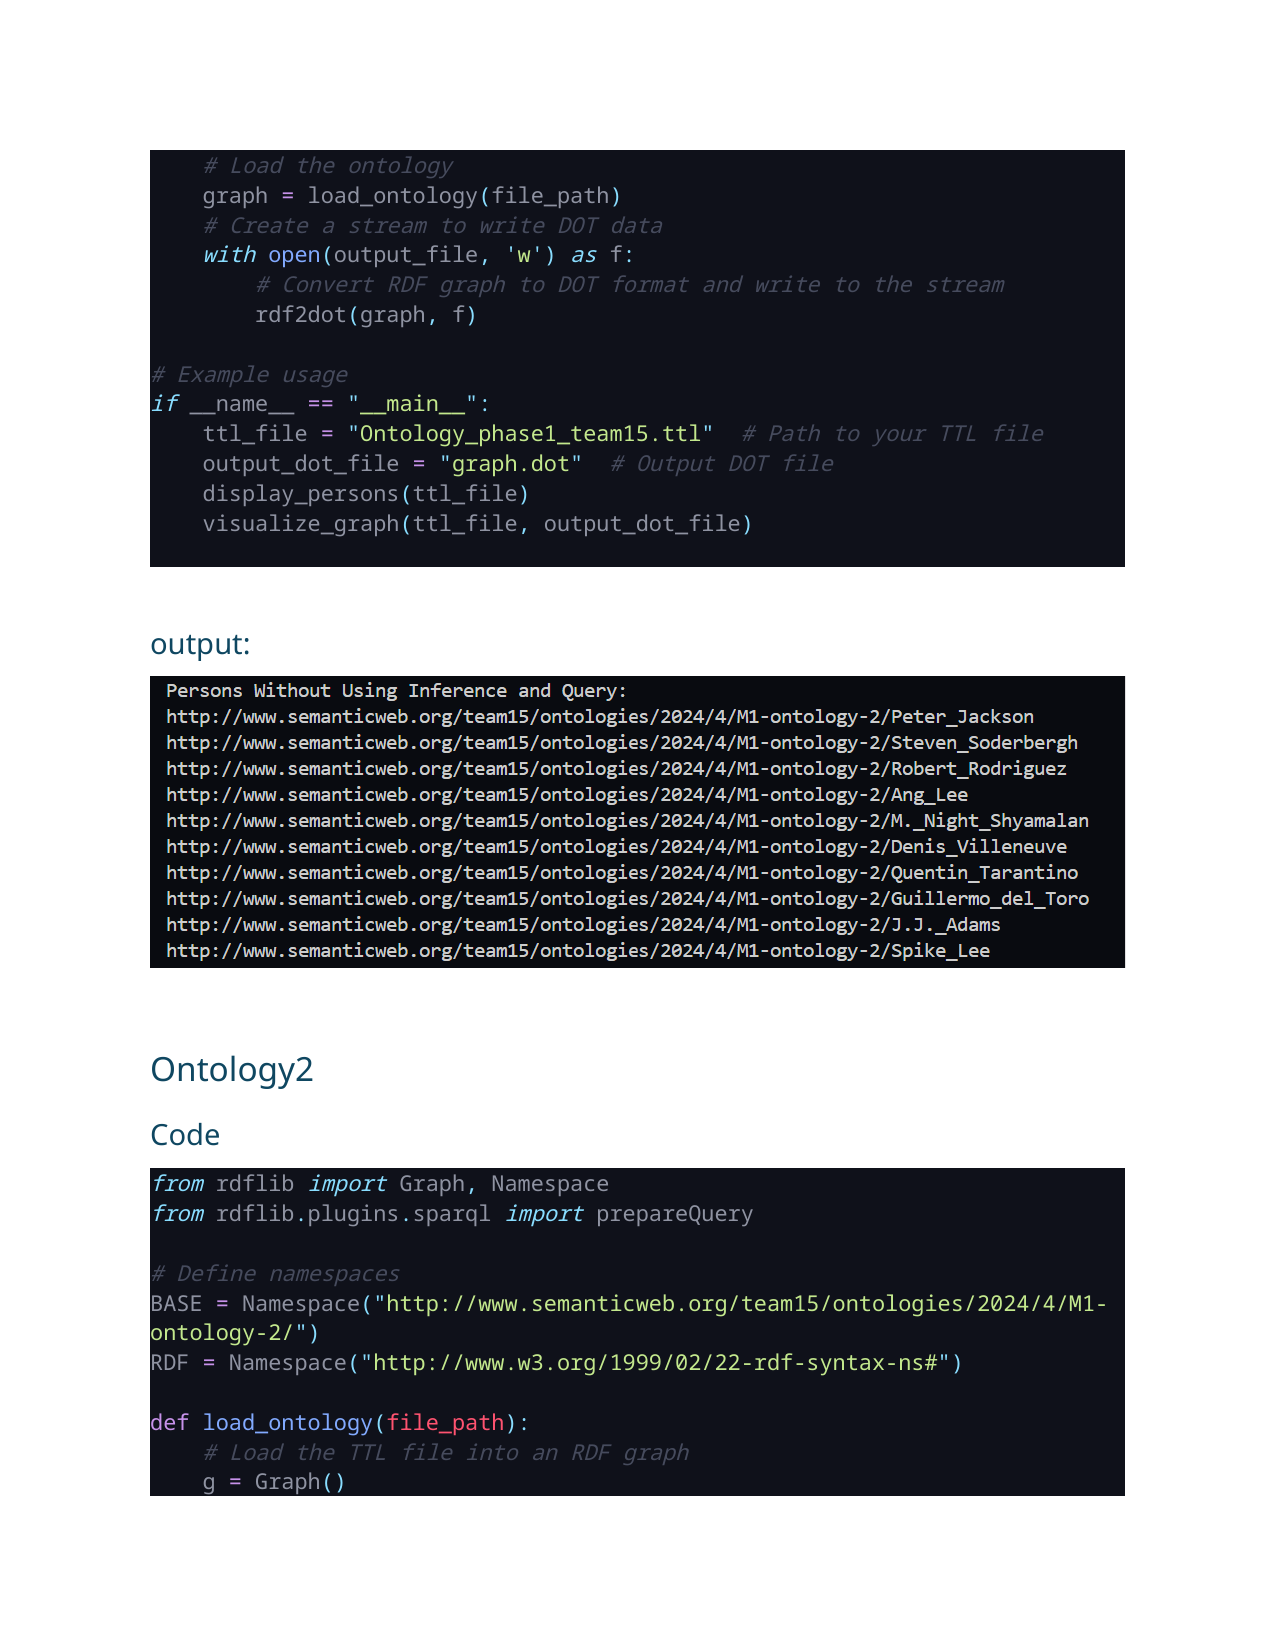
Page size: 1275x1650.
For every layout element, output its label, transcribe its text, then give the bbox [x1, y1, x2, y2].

text # Example usage [150, 358, 1125, 388]
text g = Graph() [150, 1466, 1125, 1496]
text from rdflib.plugins.sparql import prepareQuery [150, 1198, 1125, 1228]
text RDF = Namespace("http://www.w3.org/1999/02/22-rdf-syntax-ns#") [150, 1347, 1125, 1377]
text def load_ontology(file_path): [150, 1407, 1125, 1436]
text output_dot_file = "graph.dot" # Output DOT file [150, 448, 1125, 478]
text # Load the ontology [150, 150, 1125, 180]
picture [150, 676, 1125, 968]
text from rdflib import Graph, Namespace [150, 1168, 1125, 1198]
text with open(output_file, 'w') as f: [150, 239, 1125, 269]
subtitle Code [150, 1114, 1125, 1154]
text rdf2dot(graph, f) [150, 299, 1125, 329]
text BASE = Namespace("http://www.semanticweb.org/team15/ontologies/2024/4/M1-ontology-2/") [150, 1287, 1125, 1347]
text # Create a stream to write DOT data [150, 209, 1125, 239]
text if __name__ == "__main__": [150, 388, 1125, 418]
text display_persons(ttl_file) [150, 478, 1125, 507]
subtitle Ontology2 [150, 1046, 1125, 1091]
text graph = load_ontology(file_path) [150, 180, 1125, 209]
text # Load the TTL file into an RDF graph [150, 1436, 1125, 1466]
subtitle output: [150, 623, 1125, 663]
text visualize_graph(ttl_file, output_dot_file) [150, 507, 1125, 537]
text ttl_file = "Ontology_phase1_team15.ttl" # Path to your TTL file [150, 418, 1125, 448]
text # Convert RDF graph to DOT format and write to the stream [150, 269, 1125, 299]
text # Define namespaces [150, 1258, 1125, 1287]
